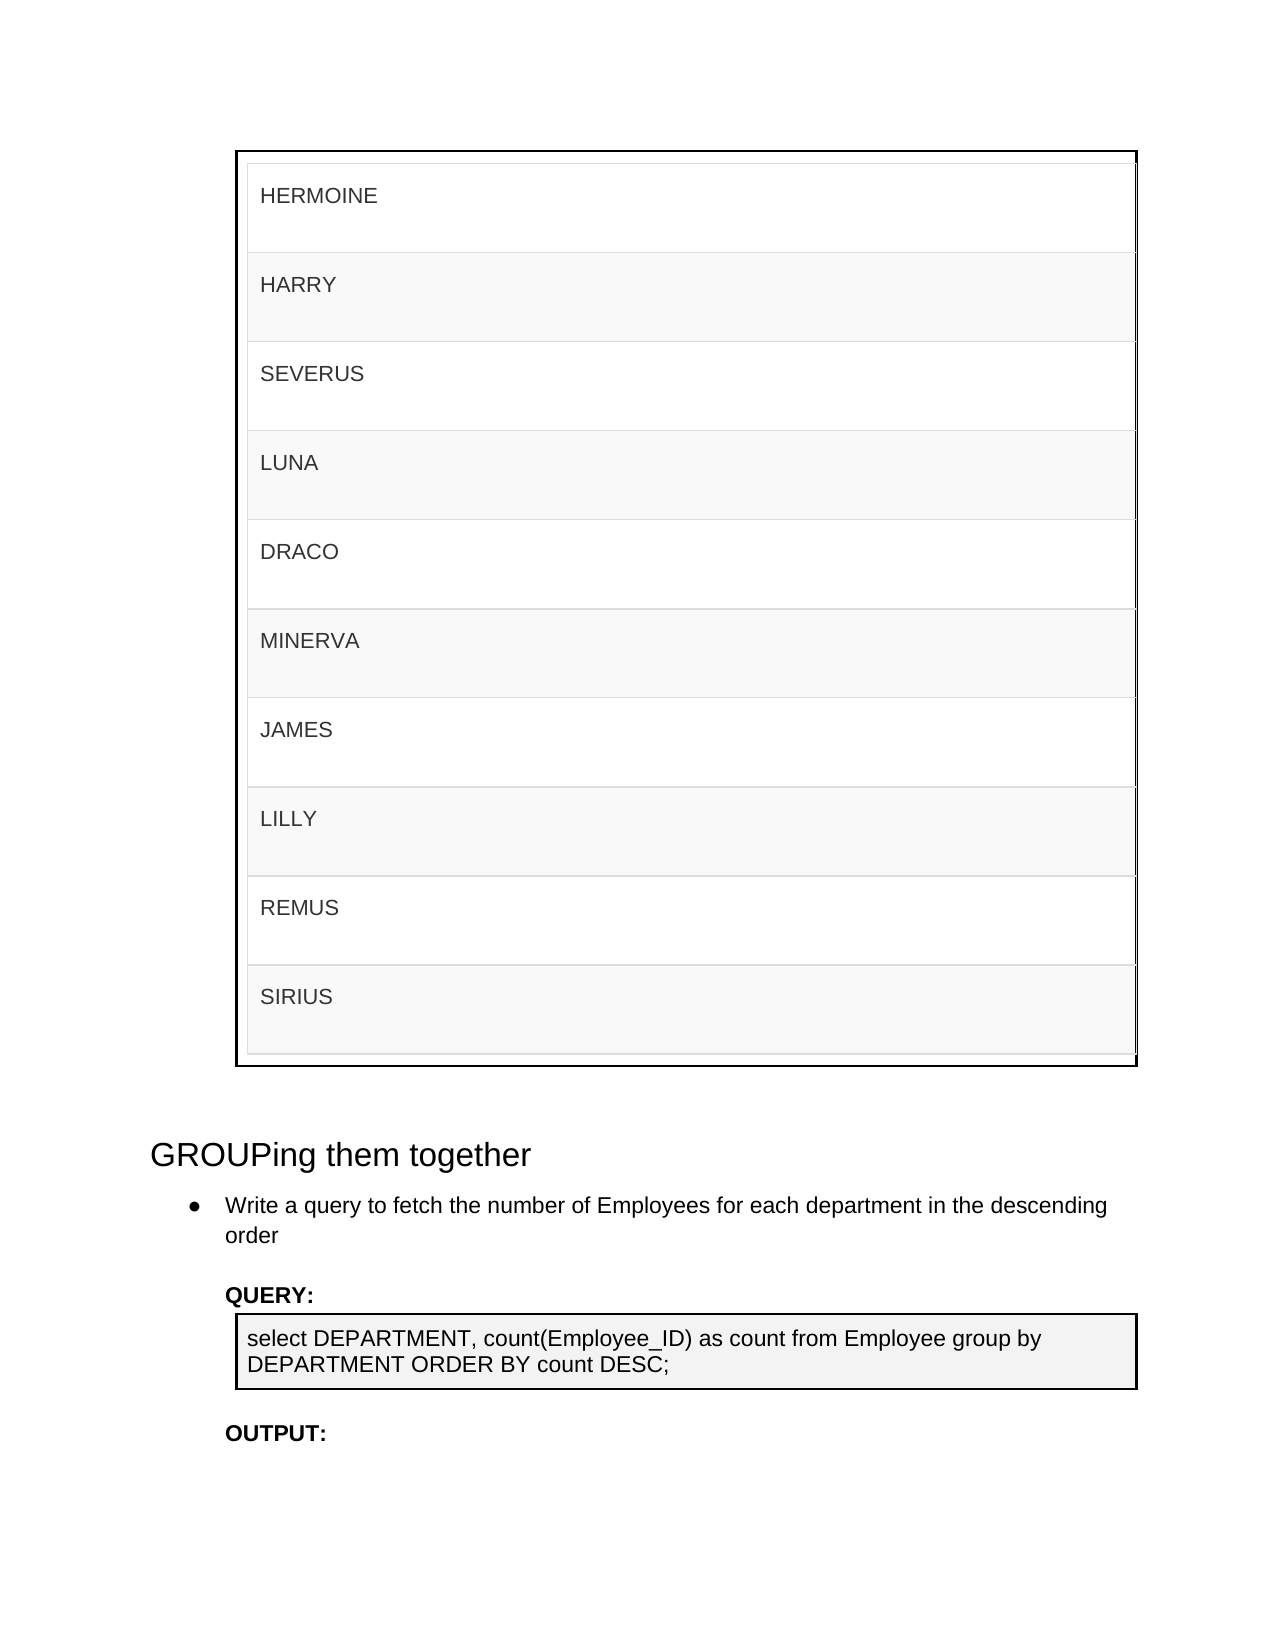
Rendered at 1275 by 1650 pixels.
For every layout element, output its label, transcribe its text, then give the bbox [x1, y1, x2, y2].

table_header select DEPARTMENT, count(Employee_ID) as count from Employee group by DEPARTMENT ORDER BY count DESC; [238, 1315, 1135, 1388]
table_header [238, 152, 1135, 1065]
text OUTPUT: [225, 1390, 1125, 1447]
subtitle GROUPing them together [150, 1135, 1125, 1173]
list Write a query to fetch the number of Employees for each department in the descending order QUERY: [187, 1192, 1125, 1309]
